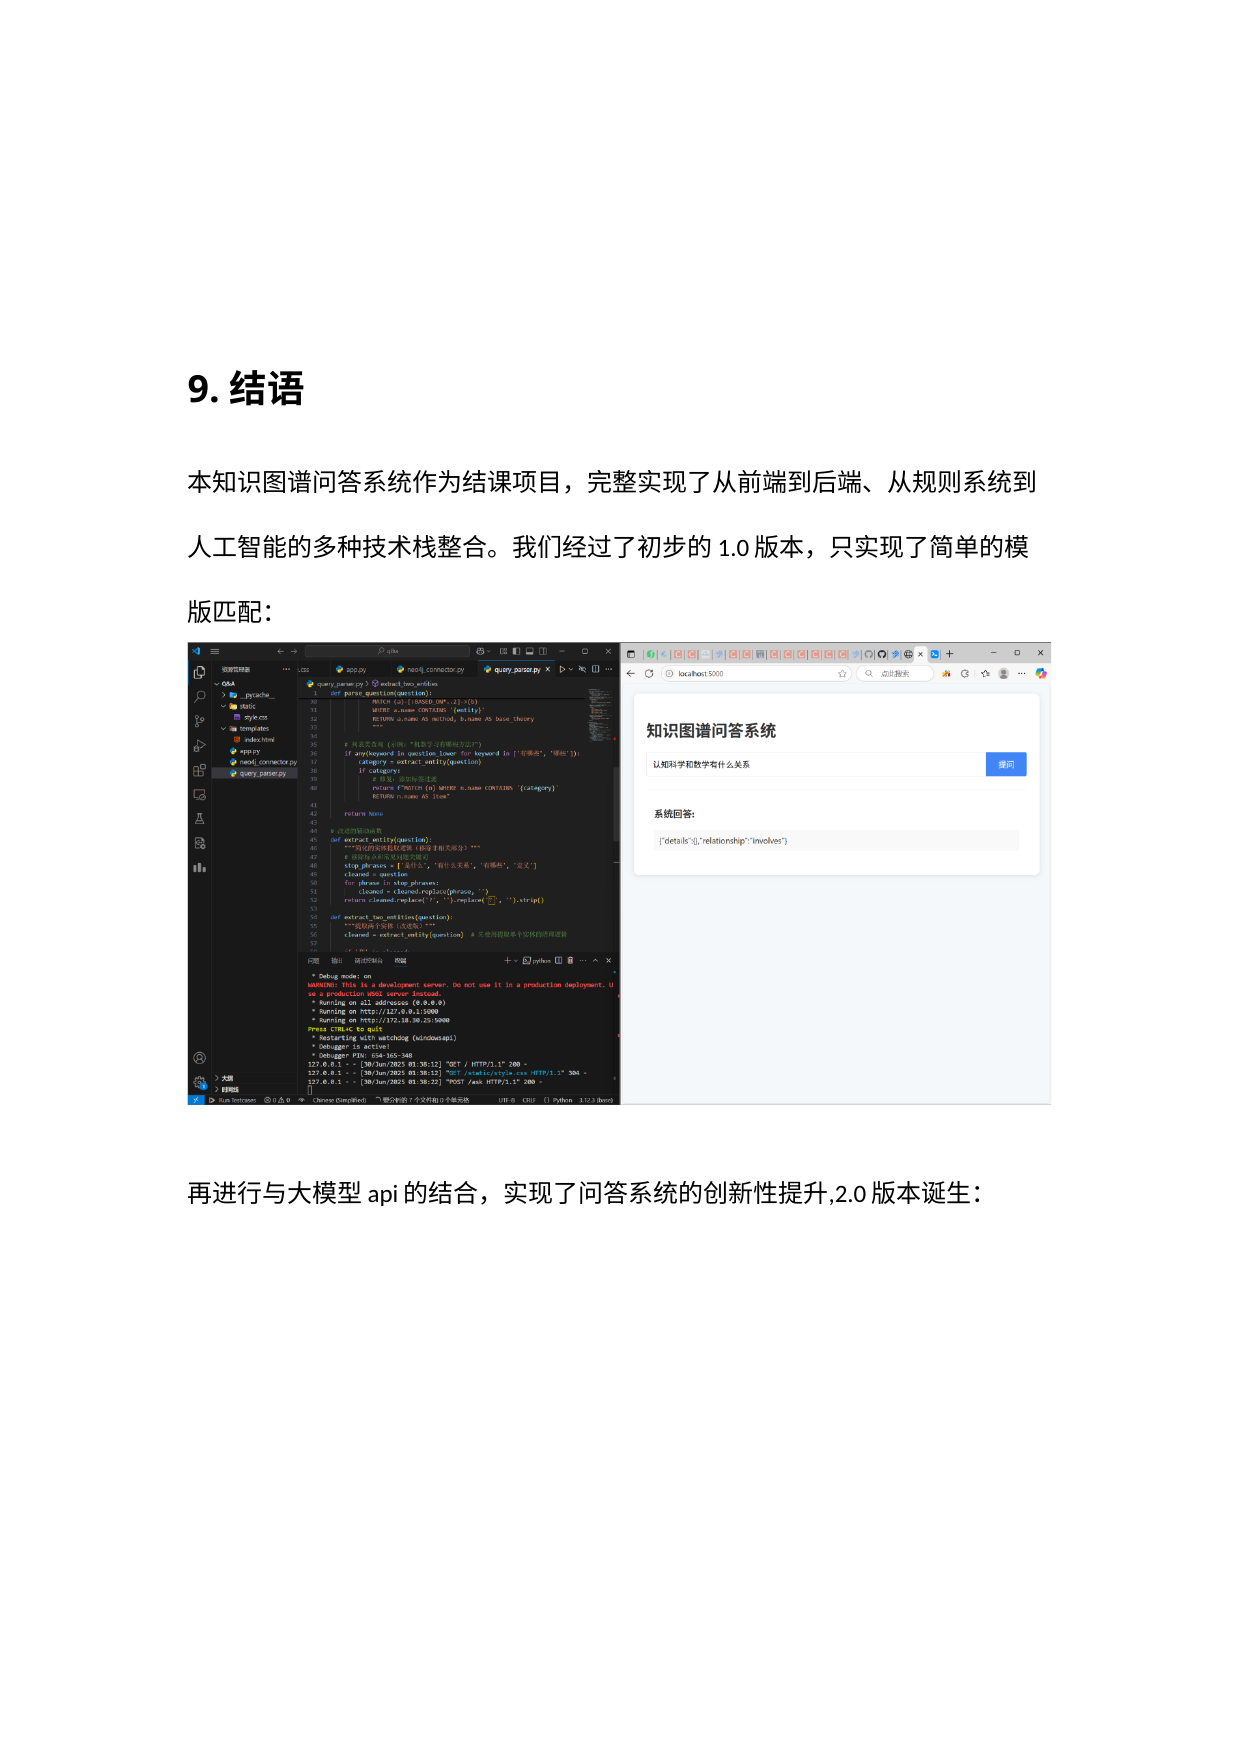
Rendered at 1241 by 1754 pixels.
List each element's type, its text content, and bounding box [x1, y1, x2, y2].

text 再进行与大模型api的结合，实现了问答系统的创新性提升,2.0版本诞生： [187, 1159, 1053, 1257]
picture [187, 642, 1052, 1105]
subtitle 9. 结语 [187, 354, 1053, 419]
